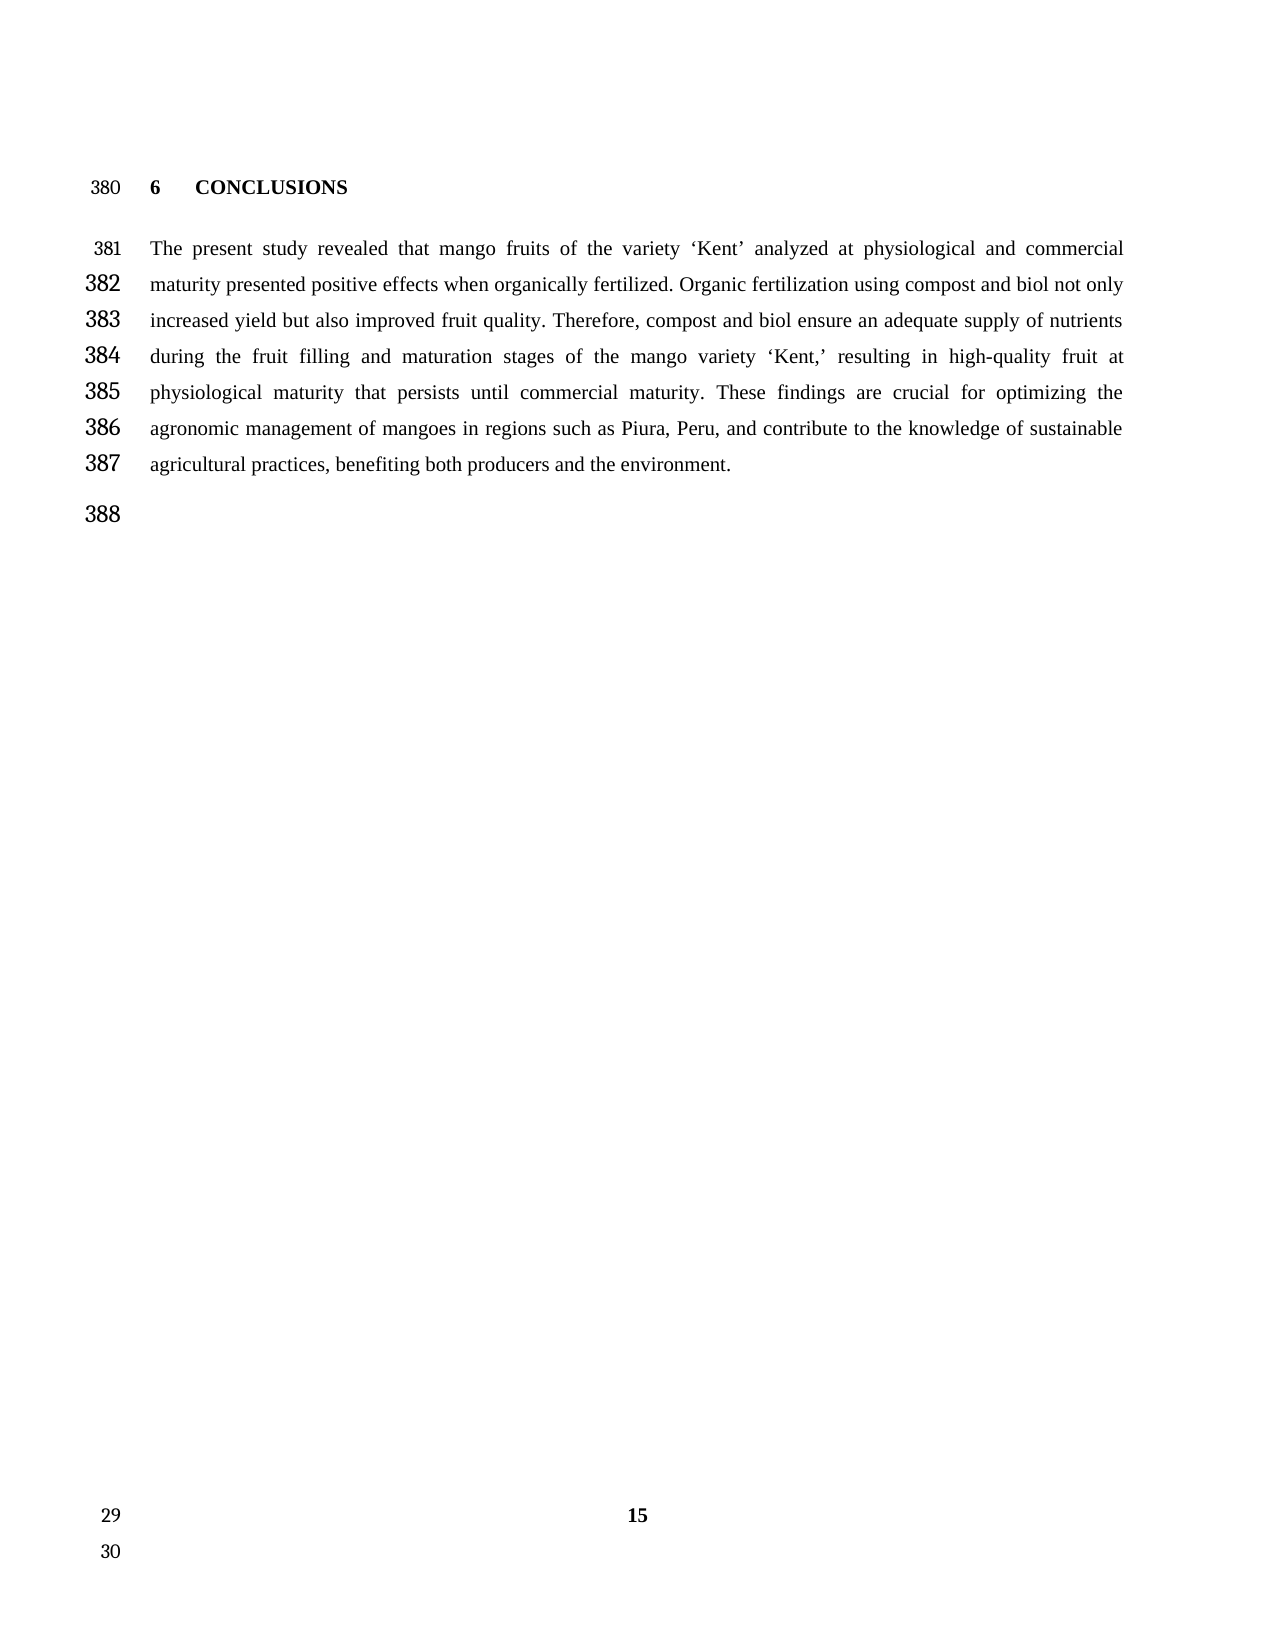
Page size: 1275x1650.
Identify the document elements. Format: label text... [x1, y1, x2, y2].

subtitle CONCLUSIONS [150, 175, 1125, 199]
text The present study revealed that mango fruits of the variety ‘Kent’ analyzed at physiological and commercial maturity presented positive effects when organically fertilized. Organic fertilization using compost and biol not only increased yield but also improved fruit quality. Therefore, compost and biol ensure an adequate supply of nutrients during the fruit filling and maturation stages of the mango variety ‘Kent,’ resulting in high-quality fruit at physiological maturity that persists until commercial maturity. These findings are crucial for optimizing the agronomic management of mangoes in regions such as Piura, Peru, and contribute to the knowledge of sustainable agricultural practices, benefiting both producers and the environment. [150, 236, 1125, 476]
